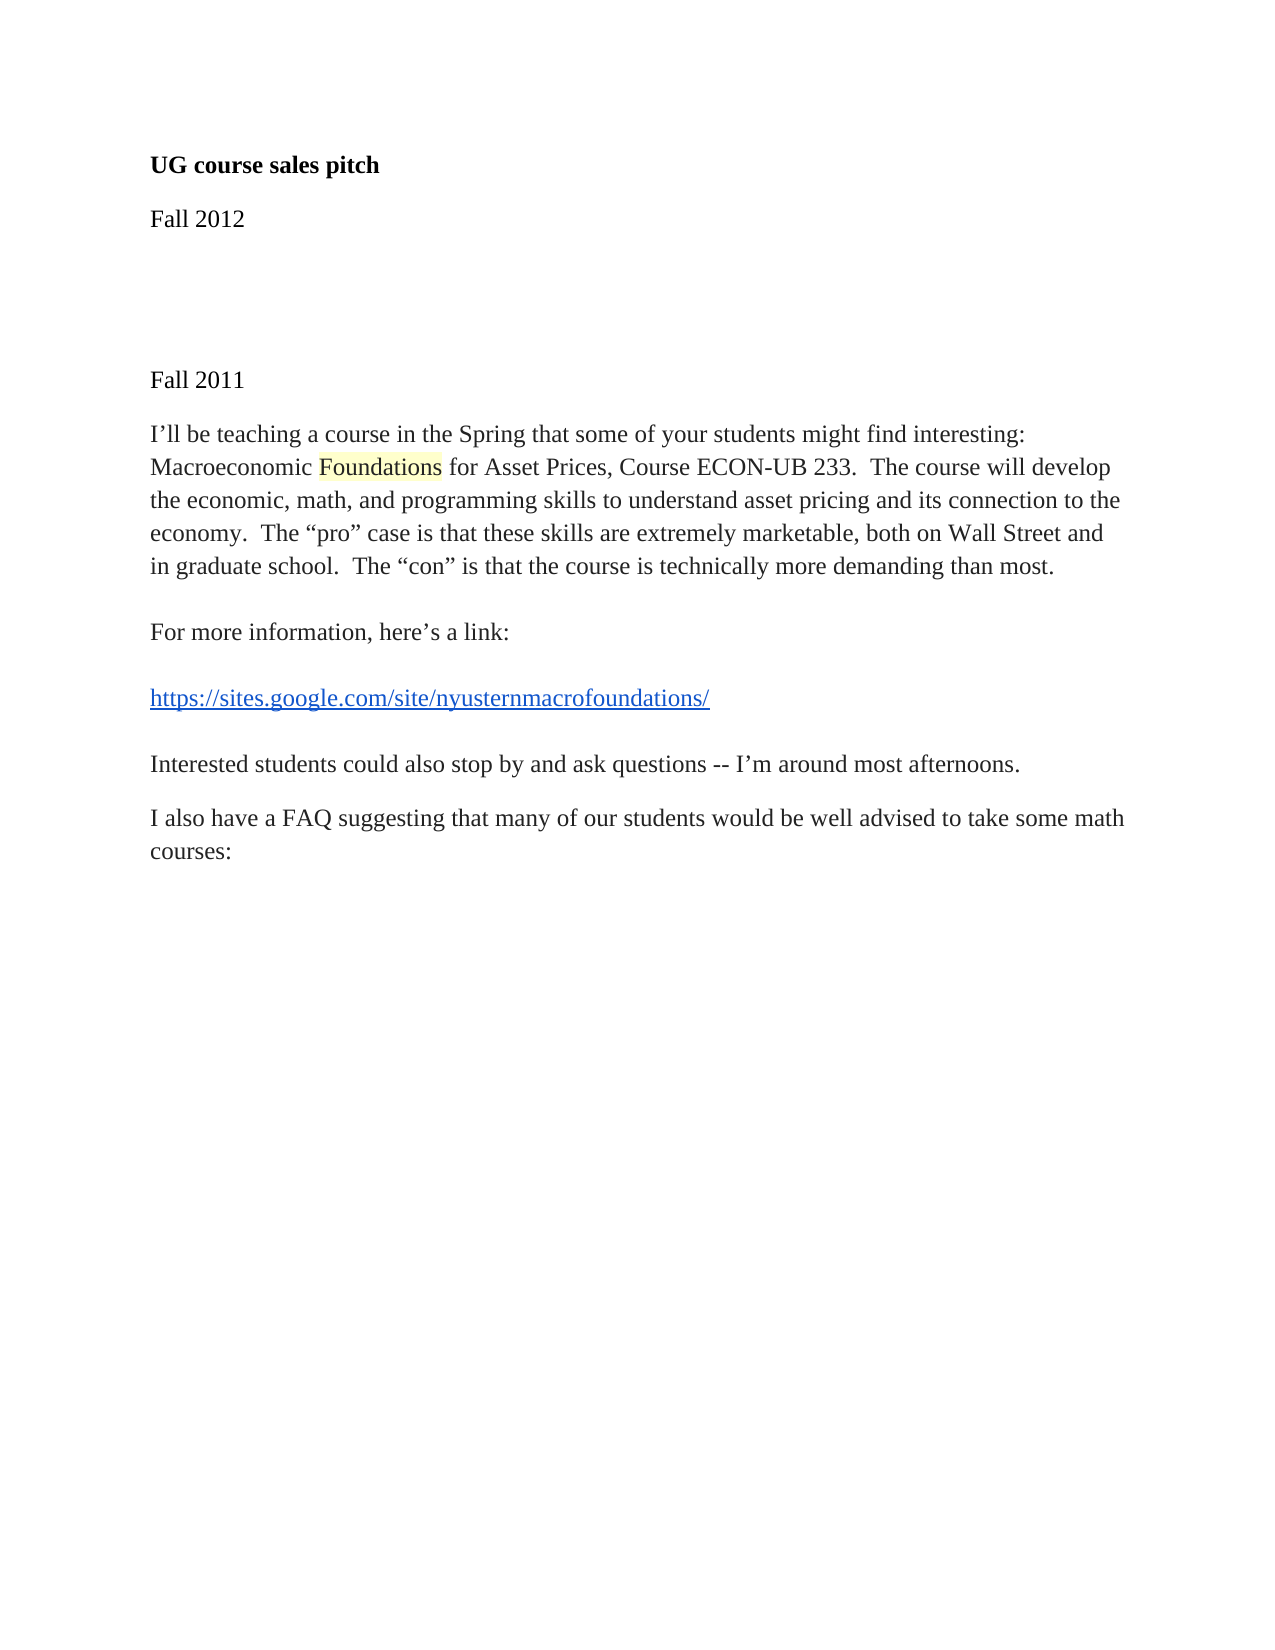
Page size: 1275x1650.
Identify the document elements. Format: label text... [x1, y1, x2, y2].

text I’ll be teaching a course in the Spring that some of your students might find interesting: Macroeconomic Foundations for Asset Prices, Course ECON-UB 233. The course will develop the economic, math, and programming skills to understand asset pricing and its connection to the economy. The “pro” case is that these skills are extremely marketable, both on Wall Street and in graduate school. The “con” is that the course is technically more demanding than most. For more information, here’s a link: https://sites.google.com/site/nyusternmacrofoundations/ Interested students could also stop by and ask questions -- I’m around most afternoons. [150, 419, 1125, 778]
text UG course sales pitch [150, 150, 1125, 179]
text I also have a FAQ suggesting that many of our students would be well advised to take some math courses: [150, 832, 1125, 865]
text Fall 2011 [150, 365, 1125, 394]
text Fall 2012 [150, 204, 1125, 233]
